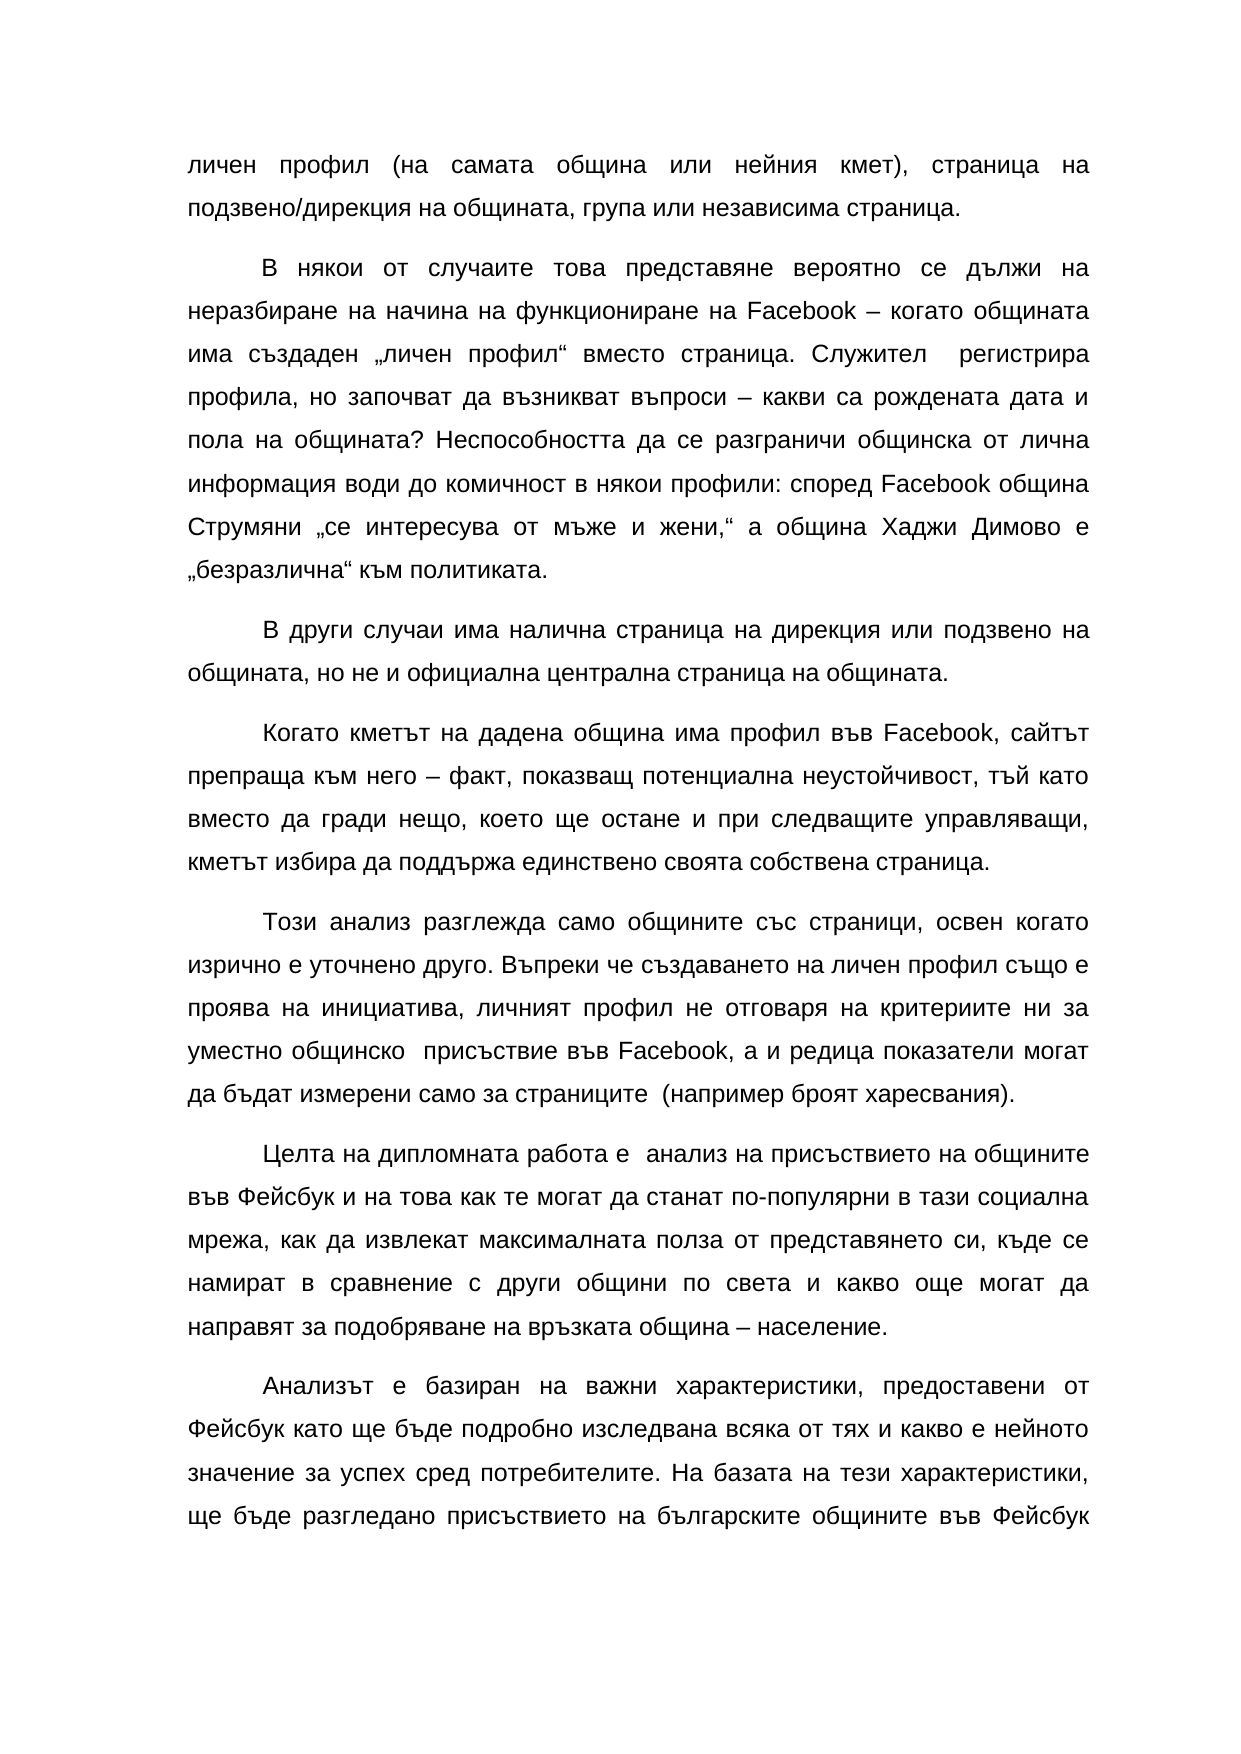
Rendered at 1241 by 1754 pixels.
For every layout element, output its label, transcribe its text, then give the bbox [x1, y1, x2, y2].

text Целта на дипломната работа е анализ на присъствието на общините във Фейсбук и на това как те могат да станат по-популярни в тази социална мрежа, как да извлекат максималната полза от представянето си, къде се намират в сравнение с други общини по света и какво още могат да направят за подобряване на връзката община – население. [187, 1139, 1090, 1340]
text В някои от случаите това представяне вероятно се дължи на неразбиране на начина на функциониране на Facebook – когато общината има създаден „личен профил“ вместо страница. Служител регистрира профила, но започват да възникват въпроси – какви са рождената дата и пола на общината? Неспособността да се разграничи общинска от лична информация води до комичност в някои профили: според Facebook община Струмяни „се интересува от мъже и жени,“ а община Хаджи Димово е „безразлична“ към политиката. [187, 253, 1090, 583]
text Този анализ разглежда само общините със страници, освен когато изрично е уточнено друго. Въпреки че създаването на личен профил също е проява на инициатива, личният профил не отговаря на критериите ни за уместно общинско присъствие във Facebook, а и редица показатели могат да бъдат измерени само за страниците (например броят харесвания). [187, 907, 1090, 1108]
text Когато кметът на дадена община има профил във Facebook, сайтът препраща към него – факт, показващ потенциална неустойчивост, тъй като вместо да гради нещо, което ще остане и при следващите управляващи, кметът избира да поддържа единствено своята собствена страница. [187, 717, 1090, 876]
text В други случаи има налична страница на дирекция или подзвено на общината, но не и официална централна страница на общината. [187, 614, 1090, 686]
